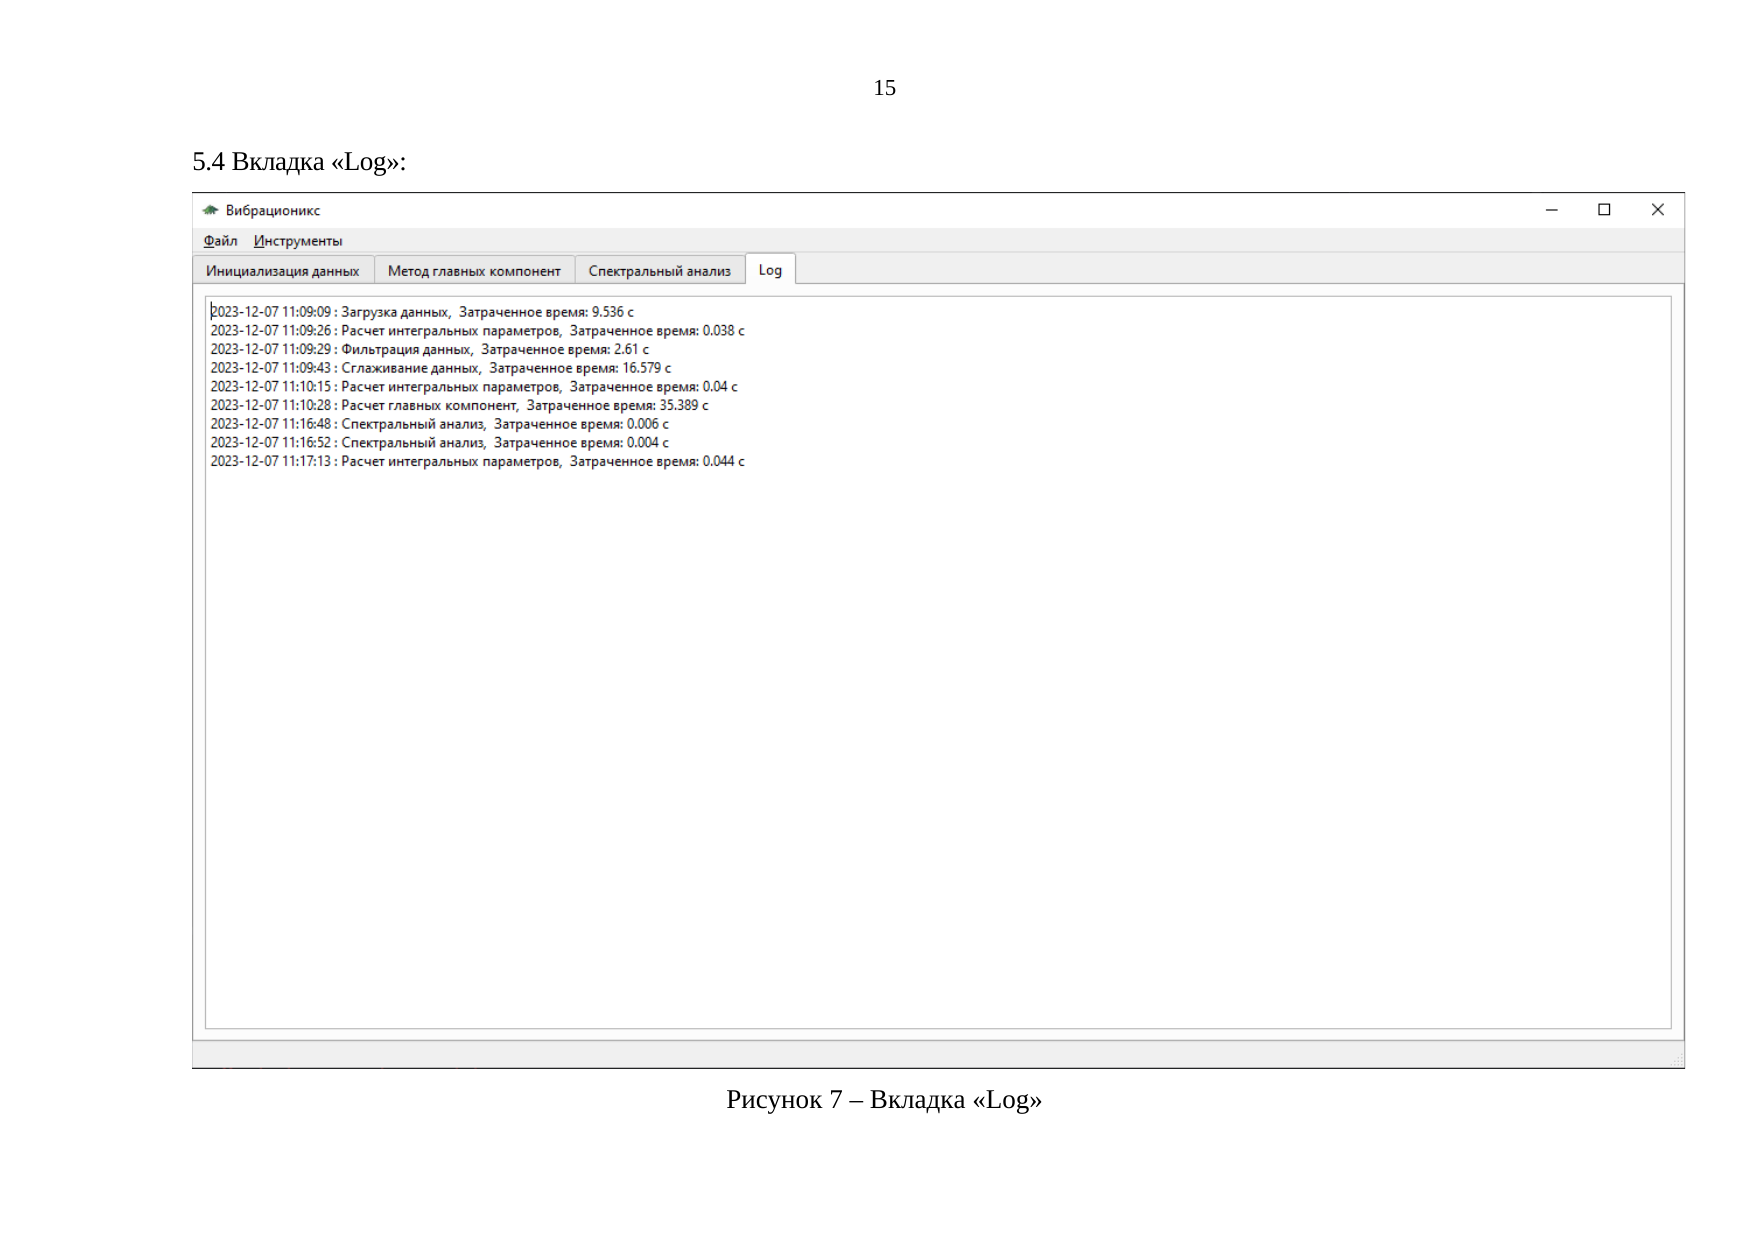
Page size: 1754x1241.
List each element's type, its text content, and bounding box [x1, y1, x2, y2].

text Рисунок 7 – Вкладка «Log» [118, 1084, 1651, 1115]
picture [192, 192, 1686, 1069]
subtitle Вкладка «Log»: [118, 146, 1651, 177]
